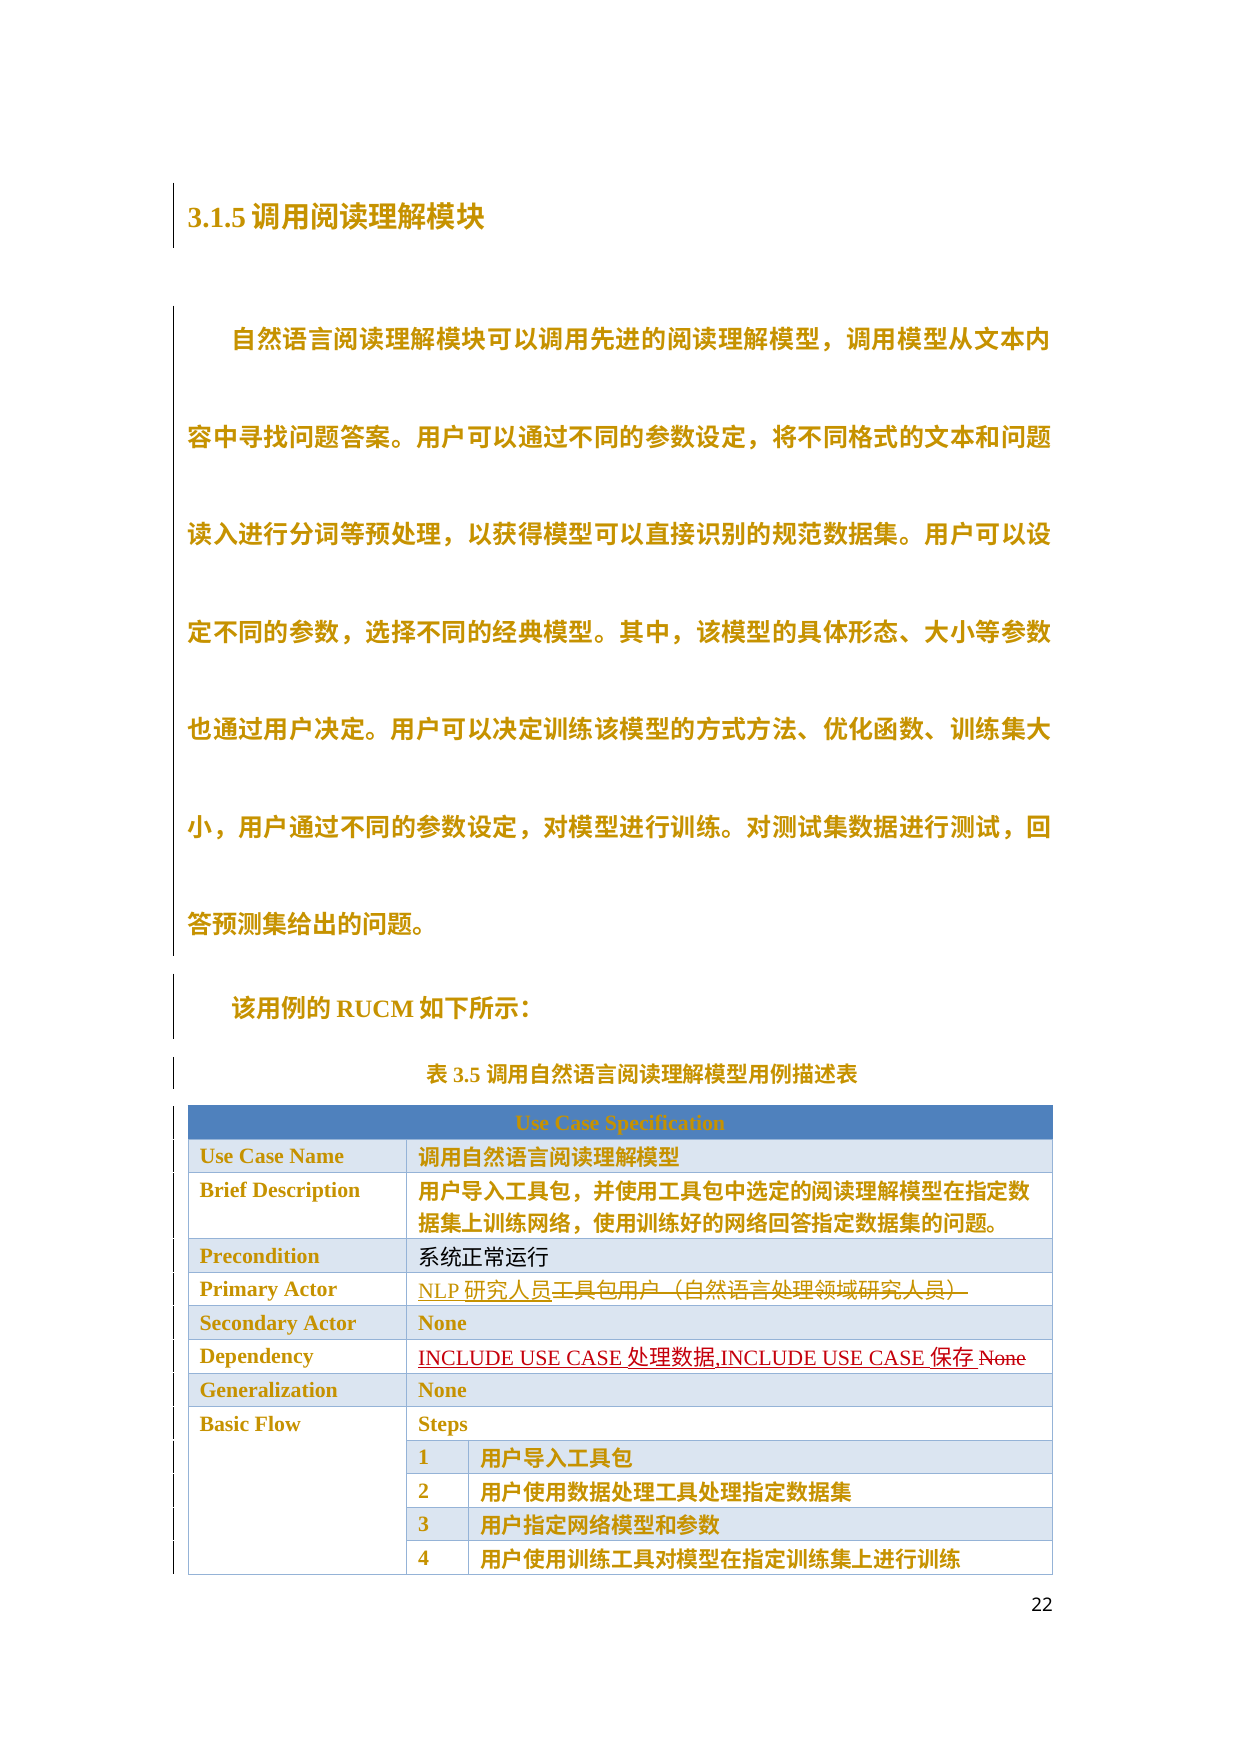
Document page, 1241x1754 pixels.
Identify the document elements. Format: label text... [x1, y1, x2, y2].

table_cell Dependency [189, 1340, 406, 1372]
table_cell Primary Actor [189, 1273, 406, 1305]
table_cell Basic Flow [189, 1407, 406, 1574]
subtitle 3.1.5调用阅读理解模块 [187, 183, 1053, 248]
table_cell None [407, 1374, 1052, 1406]
table_cell 调用自然语言阅读理解模型 [407, 1140, 1052, 1172]
table_cell [407, 1273, 1052, 1305]
table_cell 用户导入工具包，并使用工具包中选定的阅读理解模型在指定数据集上训练网络，使用训练好的网络回答指定数据集的问题。 [407, 1173, 1052, 1238]
table_cell 2 [407, 1474, 468, 1507]
table_cell 1 [407, 1441, 468, 1473]
table_cell Brief Description [189, 1173, 406, 1238]
table_cell 用户导入工具包 [469, 1441, 1052, 1473]
table_cell [407, 1340, 1052, 1372]
table_cell Precondition [189, 1239, 406, 1272]
table_cell 3 [407, 1508, 468, 1540]
text 表3.5 调用自然语言阅读理解模型用例描述表 [187, 1057, 1053, 1089]
table_cell 用户使用训练工具对模型在指定训练集上进行训练 [469, 1541, 1052, 1574]
table_cell 用户使用数据处理工具处理指定数据集 [469, 1474, 1052, 1507]
table_cell 系统正常运行 [407, 1239, 1052, 1272]
table_cell Secondary Actor [189, 1306, 406, 1339]
text 该用例的RUCM如下所示： [187, 974, 1053, 1039]
table_cell None [407, 1306, 1052, 1339]
text 自然语言阅读理解模块可以调用先进的阅读理解模型，调用模型从文本内容中寻找问题答案。用户可以通过不同的参数设定，将不同格式的文本和问题读入进行分词等预处理，以获得模型可以直接识别的规范数据集。用户可以设定不同的参数，选择不同的经典模型。其中，该模型的具体形态、大小等参数也通过用户决定。用户可以决定训练该模型的方式方法、优化函数、训练集大小，用户通过不同的参数设定，对模型进行训练。对测试集数据进行测试，回答预测集给出的问题。 [187, 306, 1053, 956]
table_header Use Case Specification [189, 1106, 1052, 1139]
table_cell 用户指定网络模型和参数 [469, 1508, 1052, 1540]
table_cell Generalization [189, 1374, 406, 1406]
table_cell 4 [407, 1541, 468, 1574]
table_cell Use Case Name [189, 1140, 406, 1172]
table_cell Steps [407, 1407, 1052, 1439]
